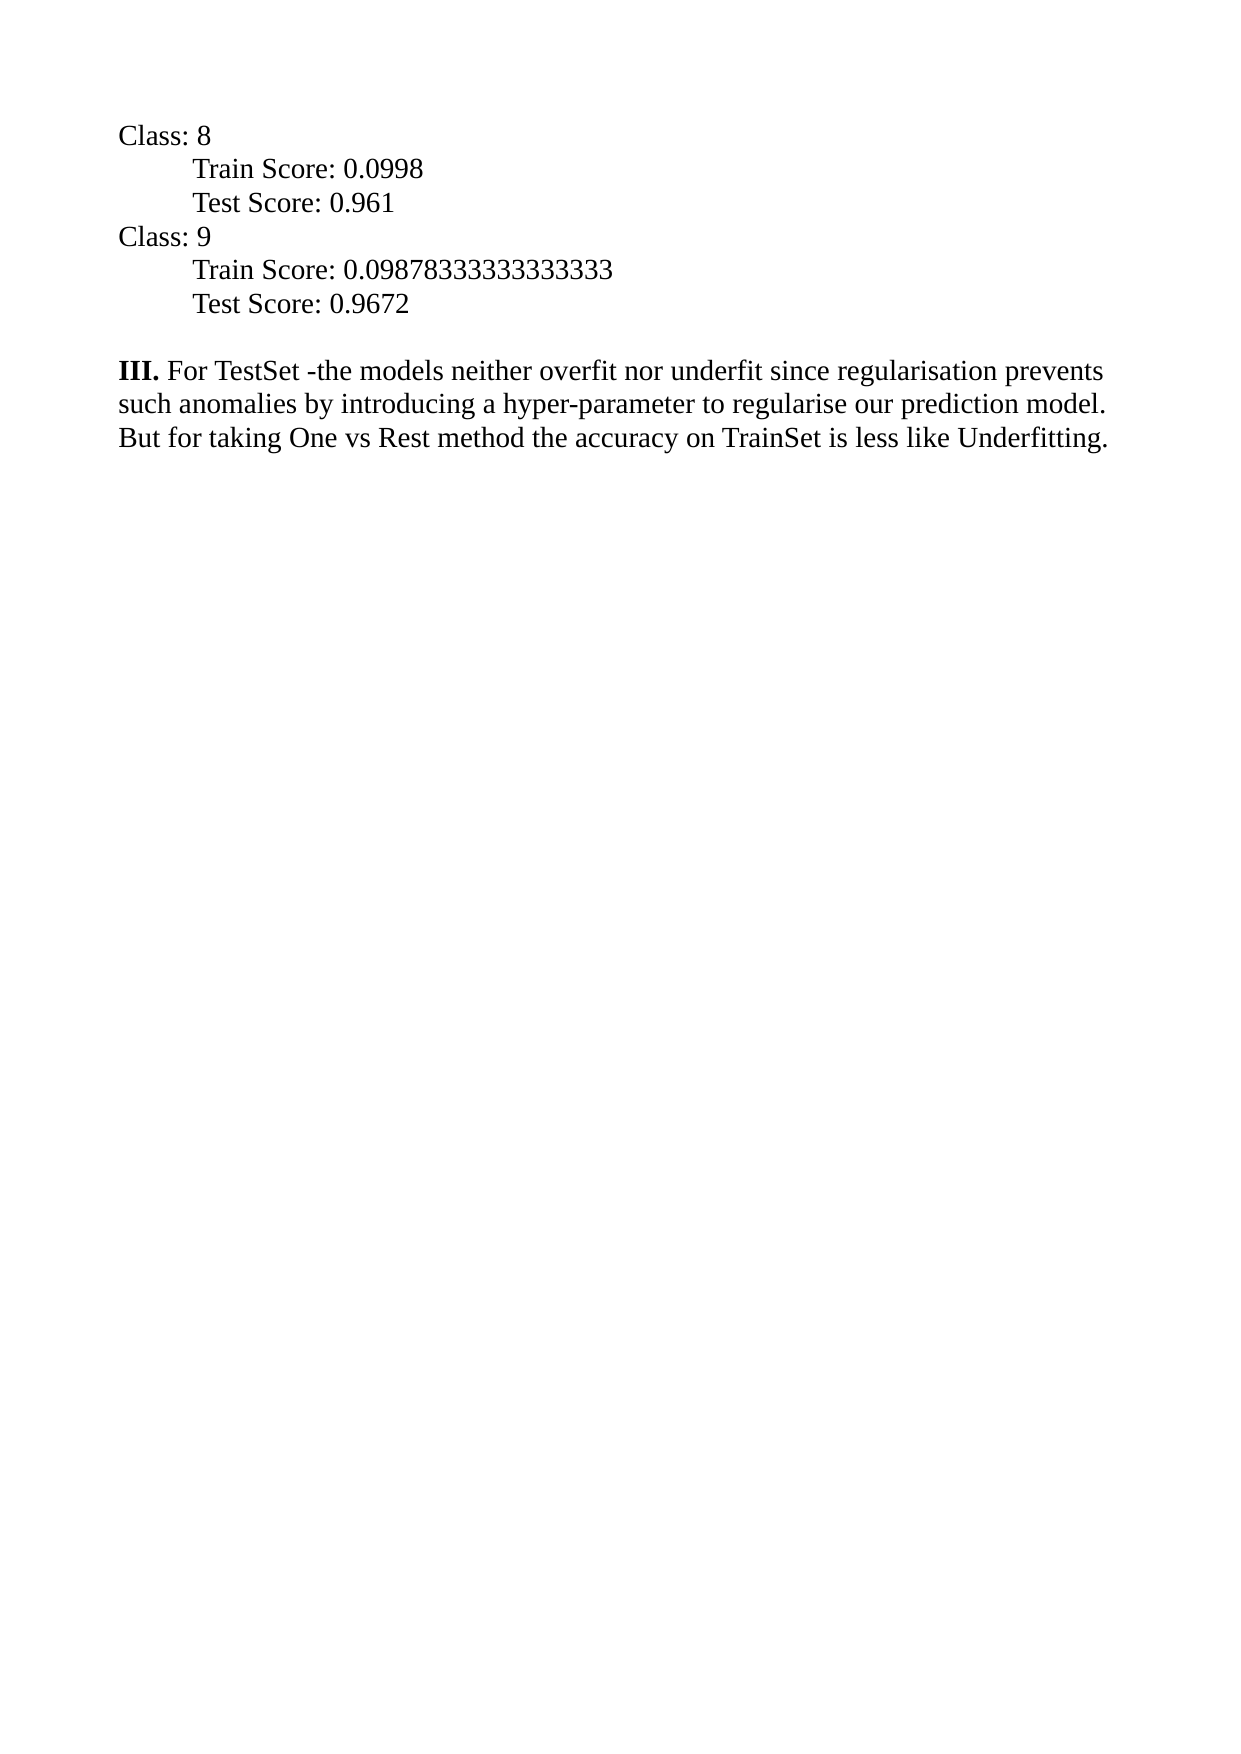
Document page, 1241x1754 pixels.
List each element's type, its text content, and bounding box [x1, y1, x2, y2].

text Class: 9 [118, 219, 1122, 252]
text Test Score: 0.9672 [118, 286, 1122, 319]
text Class: 8 [118, 118, 1122, 152]
text But for taking One vs Rest method the accuracy on TrainSet is less like Underfitting. [118, 420, 1122, 453]
text III. For TestSet -the models neither overfit nor underfit since regularisation prevents such anomalies by introducing a hyper-parameter to regularise our prediction model. [118, 353, 1122, 420]
text Test Score: 0.961 [118, 185, 1122, 219]
text Train Score: 0.0998 [118, 152, 1122, 185]
text Train Score: 0.09878333333333333 [118, 252, 1122, 286]
